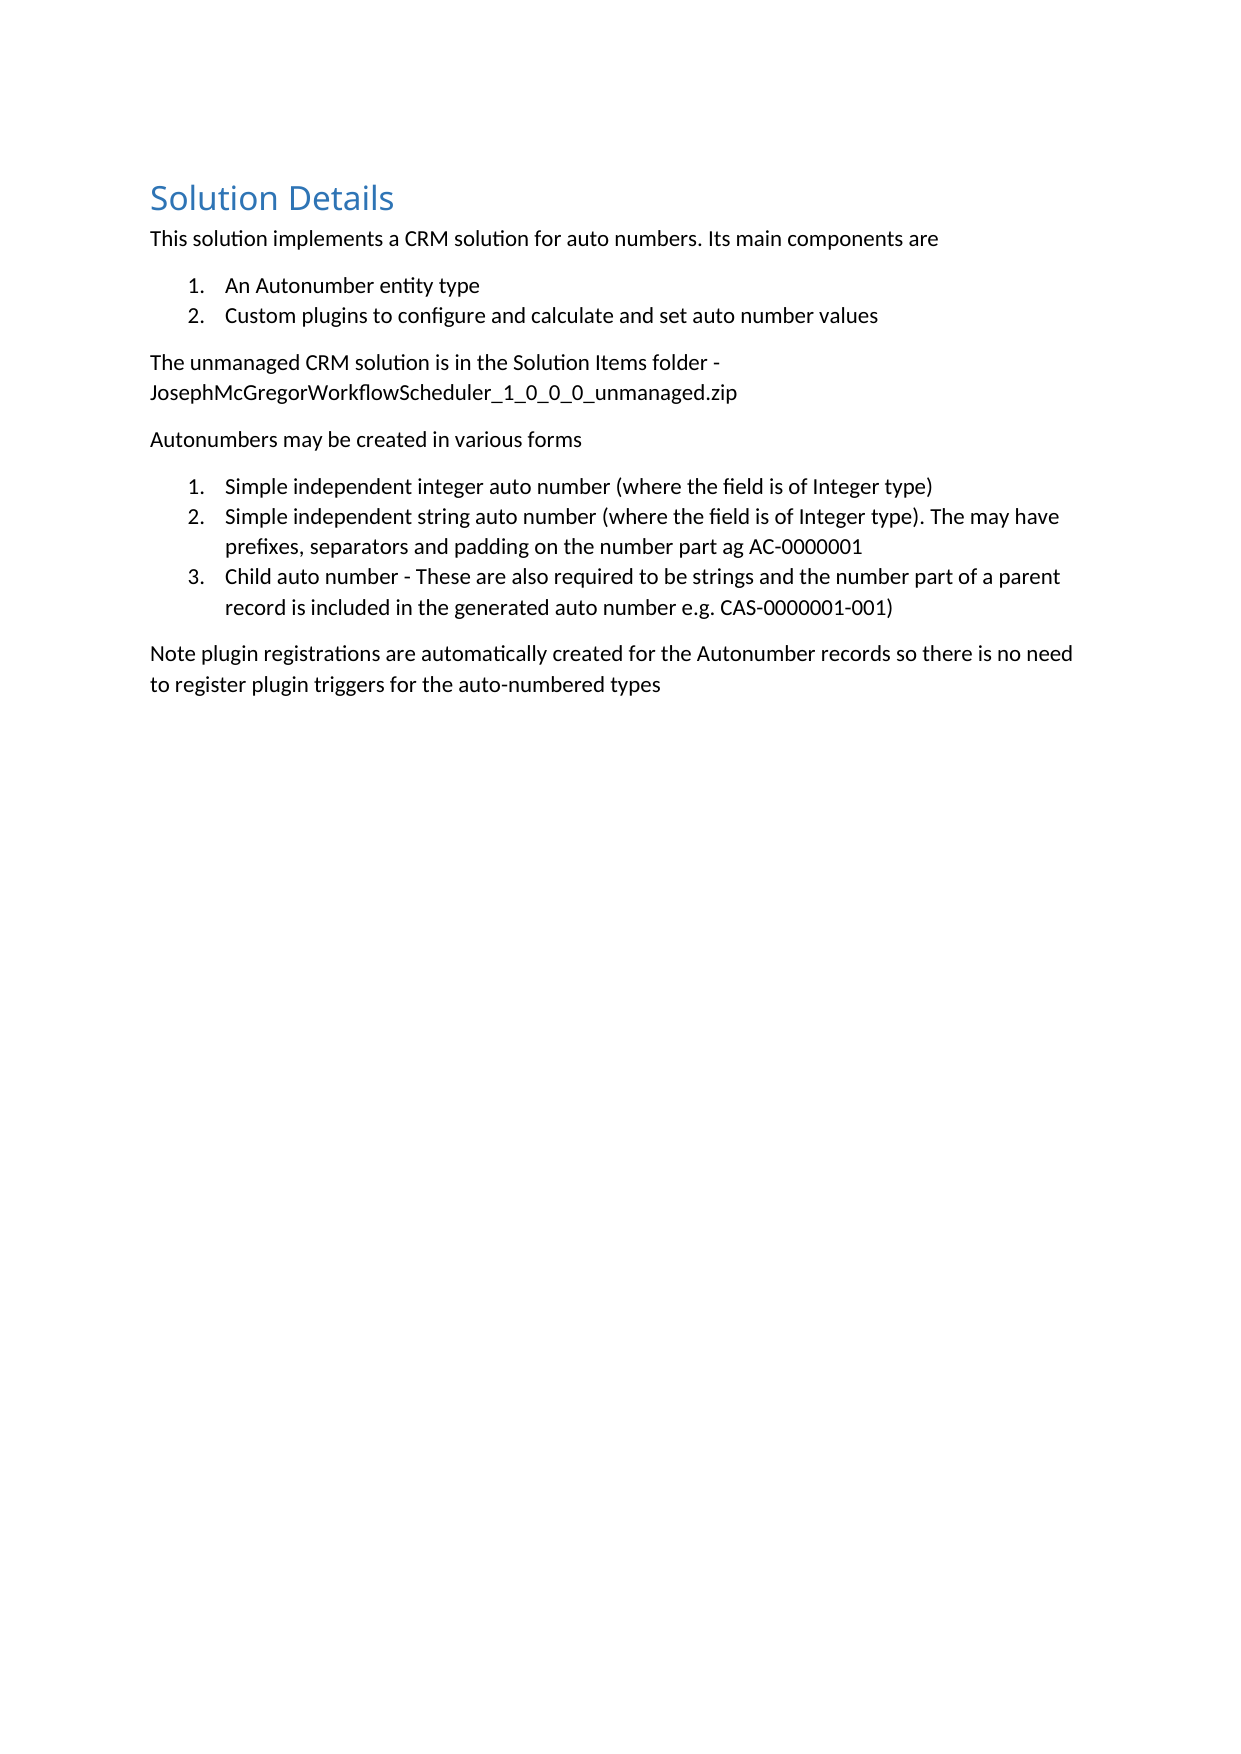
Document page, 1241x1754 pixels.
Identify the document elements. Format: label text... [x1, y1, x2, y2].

list Child auto number - These are also required to be strings and the number part of a parent record is included in the generated auto number e.g. CAS-0000001-001) [187, 562, 1090, 621]
text This solution implements a CRM solution for auto numbers. Its main components are [150, 224, 1090, 252]
list Custom plugins to configure and calculate and set auto number values [187, 301, 1090, 329]
list Simple independent string auto number (where the field is of Integer type). The may have prefixes, separators and padding on the number part ag AC-0000001 [187, 502, 1090, 560]
text Note plugin registrations are automatically created for the Autonumber records so there is no need to register plugin triggers for the auto-numbered types [150, 639, 1090, 698]
list An Autonumber entity type [187, 271, 1090, 299]
text Autonumbers may be created in various forms [150, 425, 1090, 453]
text The unmanaged CRM solution is in the Solution Items folder - JosephMcGregorWorkflowScheduler_1_0_0_0_unmanaged.zip [150, 348, 1090, 406]
list Simple independent integer auto number (where the field is of Integer type) [187, 472, 1090, 500]
subtitle Solution Details [150, 175, 1090, 220]
